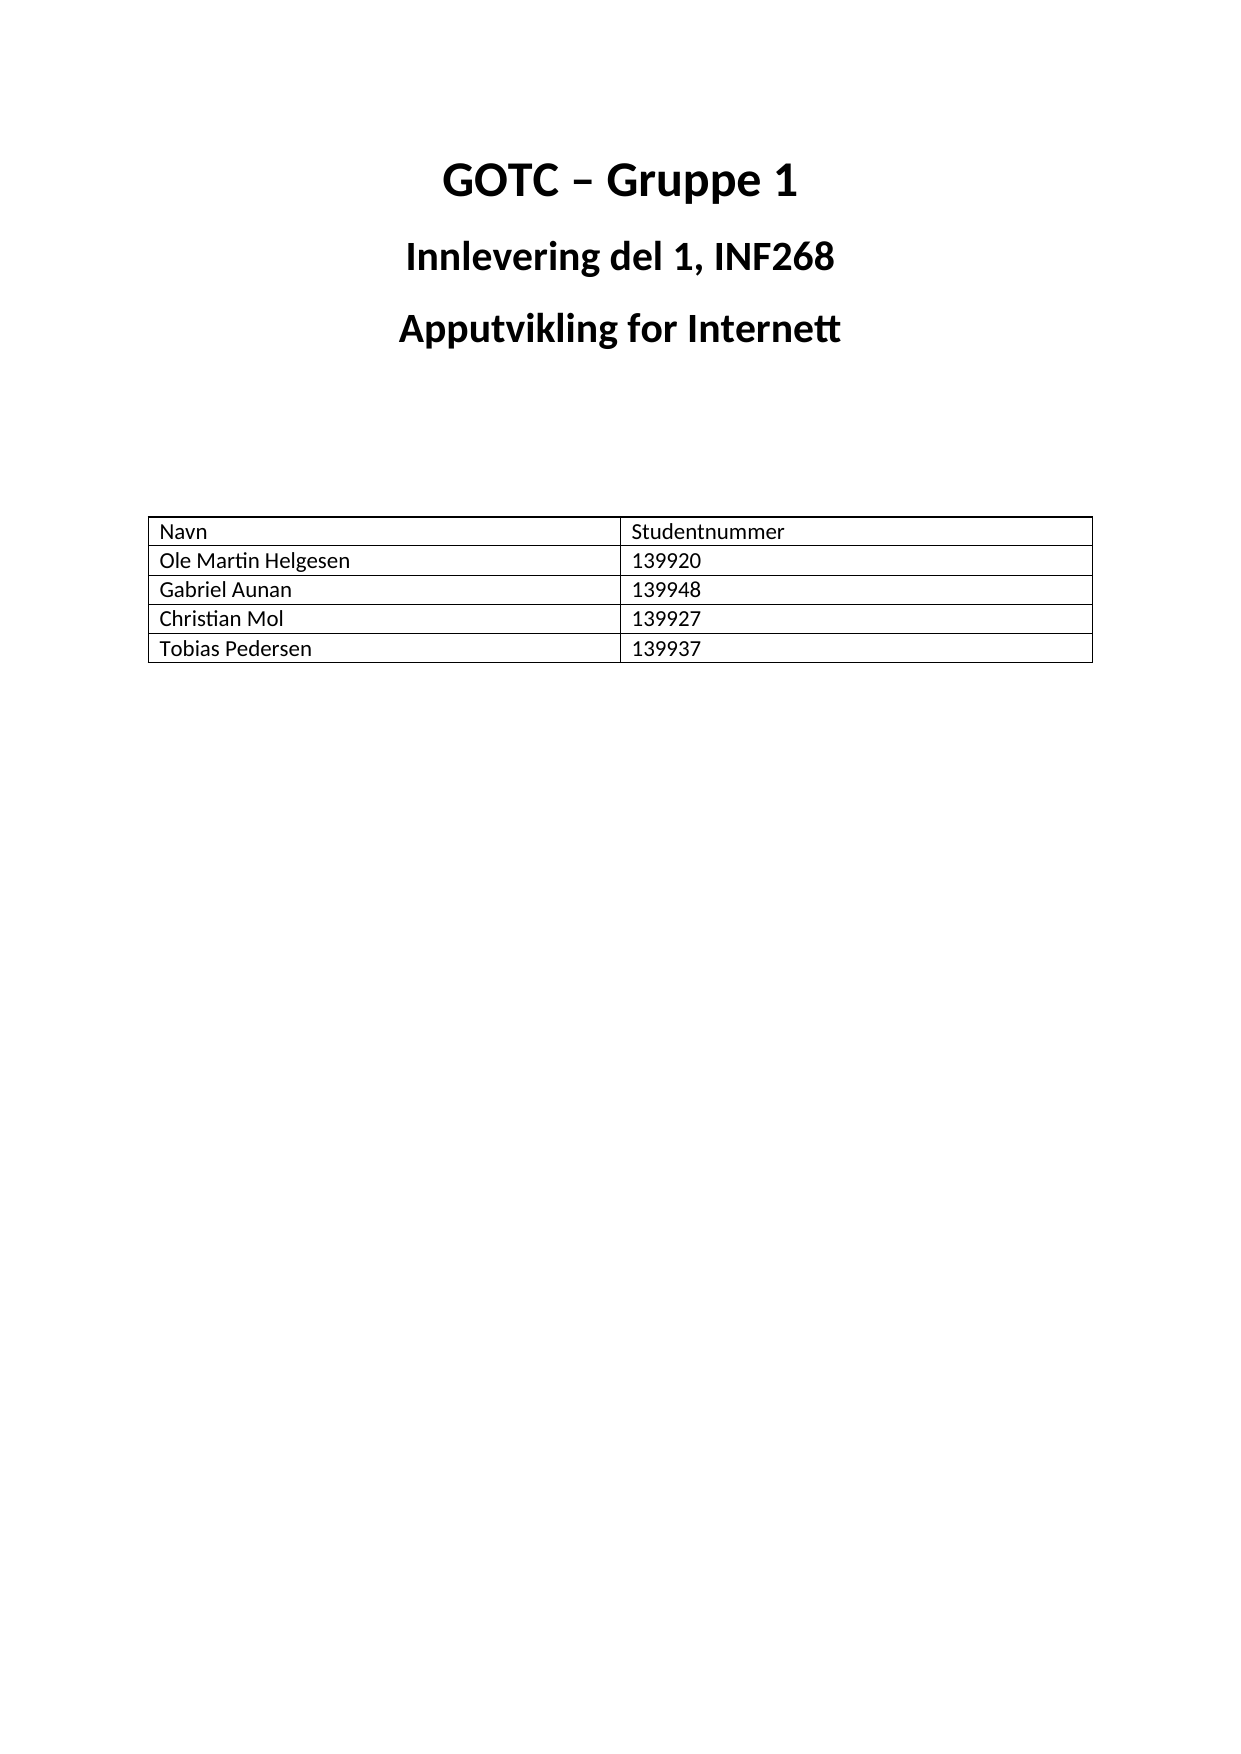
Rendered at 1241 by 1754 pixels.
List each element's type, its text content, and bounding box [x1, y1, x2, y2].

table_cell 139937 [621, 634, 1092, 662]
text Innlevering del 1, INF268 [148, 230, 1093, 281]
table_cell 139948 [621, 576, 1092, 603]
text Apputvikling for Internett [148, 302, 1093, 352]
table_cell 139920 [621, 546, 1092, 574]
table_header Studentnummer [621, 518, 1092, 545]
table_header Navn [149, 518, 620, 545]
table_cell Christian Mol [149, 605, 620, 633]
table_cell Ole Martin Helgesen [149, 546, 620, 574]
table_cell Tobias Pedersen [149, 634, 620, 662]
table_cell 139927 [621, 605, 1092, 633]
table_cell Gabriel Aunan [149, 576, 620, 603]
text GOTC – Gruppe 1 [148, 148, 1093, 209]
